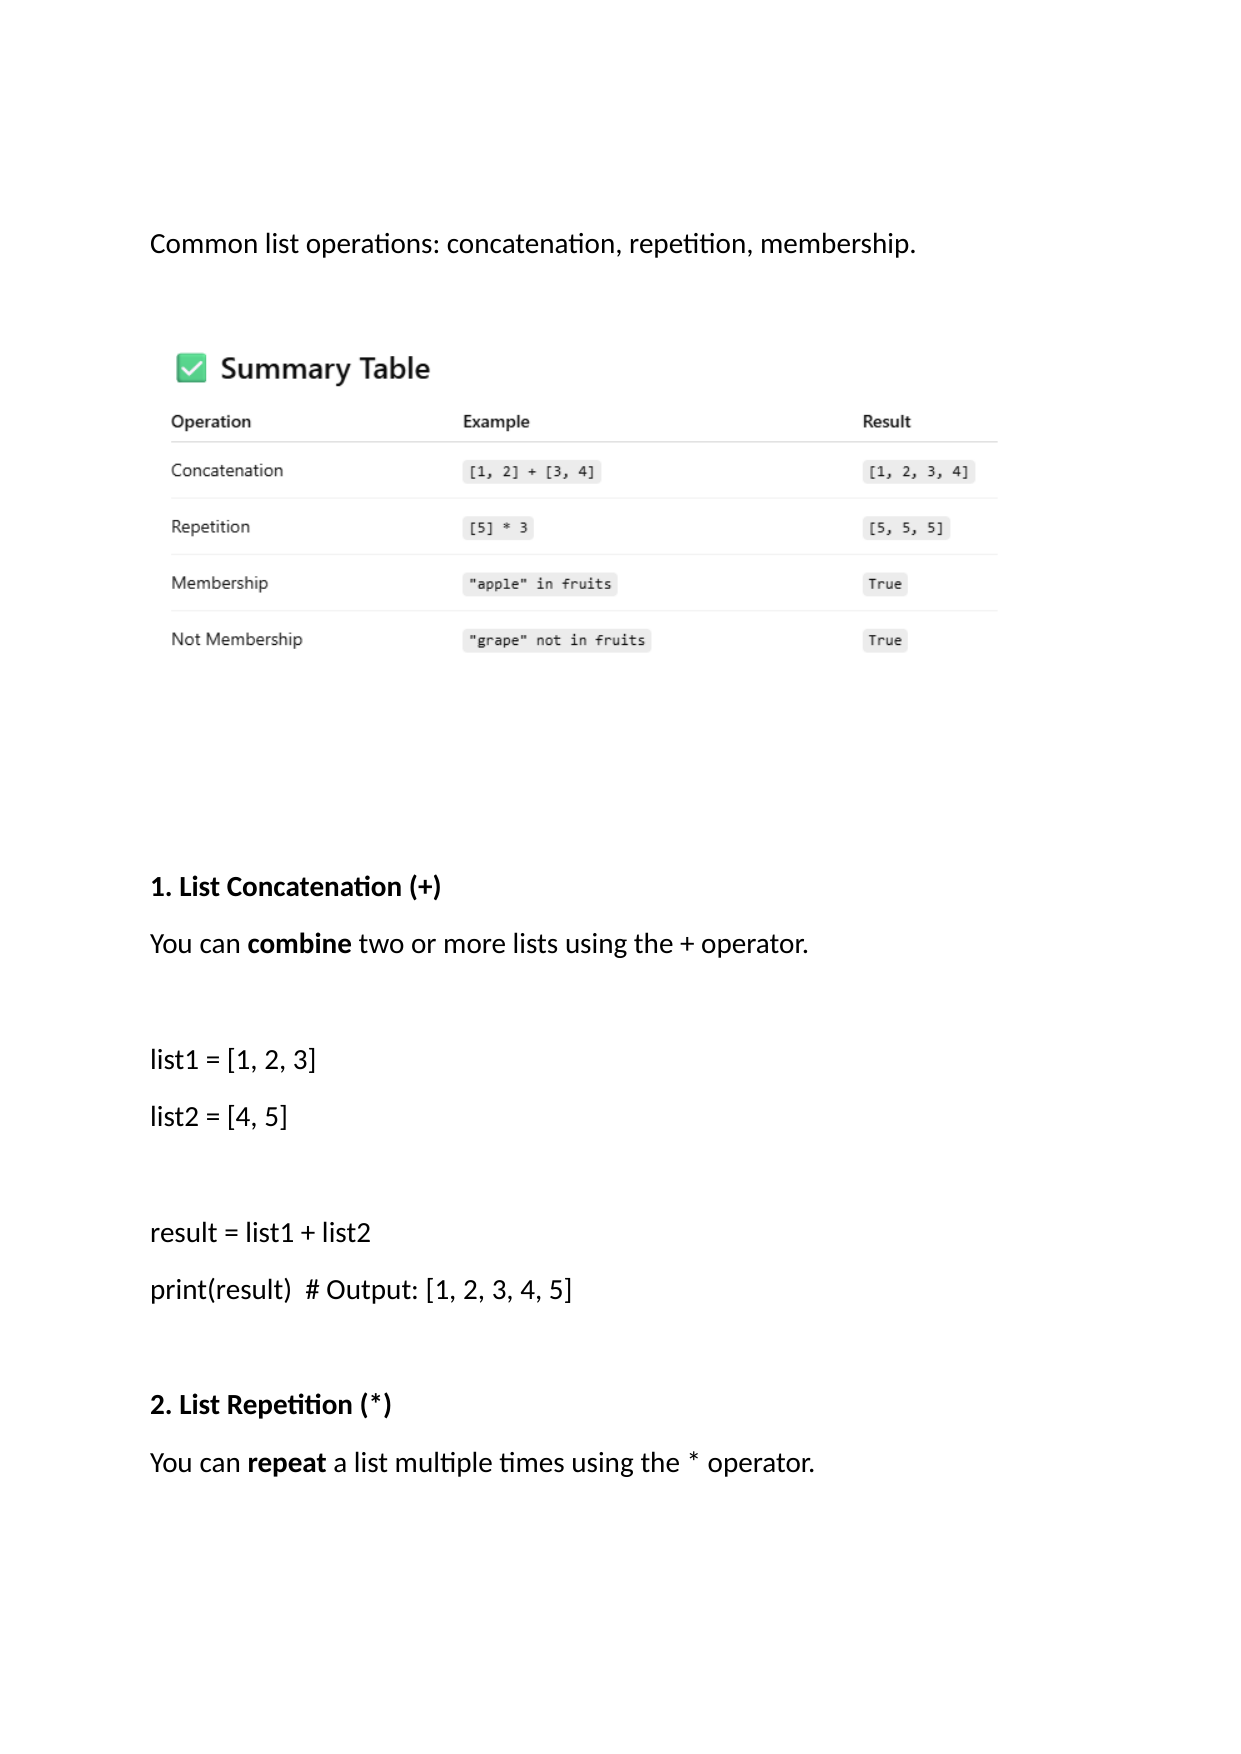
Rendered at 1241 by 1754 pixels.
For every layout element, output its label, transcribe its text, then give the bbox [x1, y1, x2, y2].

text result = list1 + list2 [150, 1214, 1090, 1249]
text 2. List Repetition (*) [150, 1386, 1090, 1422]
text You can repeat a list multiple times using the * operator. [150, 1444, 1090, 1480]
picture [150, 340, 998, 674]
text You can combine two or more lists using the + operator. [150, 926, 1090, 961]
text print(result) # Output: [1, 2, 3, 4, 5] [150, 1271, 1090, 1307]
text list1 = [1, 2, 3] [150, 1041, 1090, 1076]
text Common list operations: concatenation, repetition, membership. [150, 225, 1090, 261]
text list2 = [4, 5] [150, 1098, 1090, 1134]
text 1. List Concatenation (+) [150, 868, 1090, 904]
